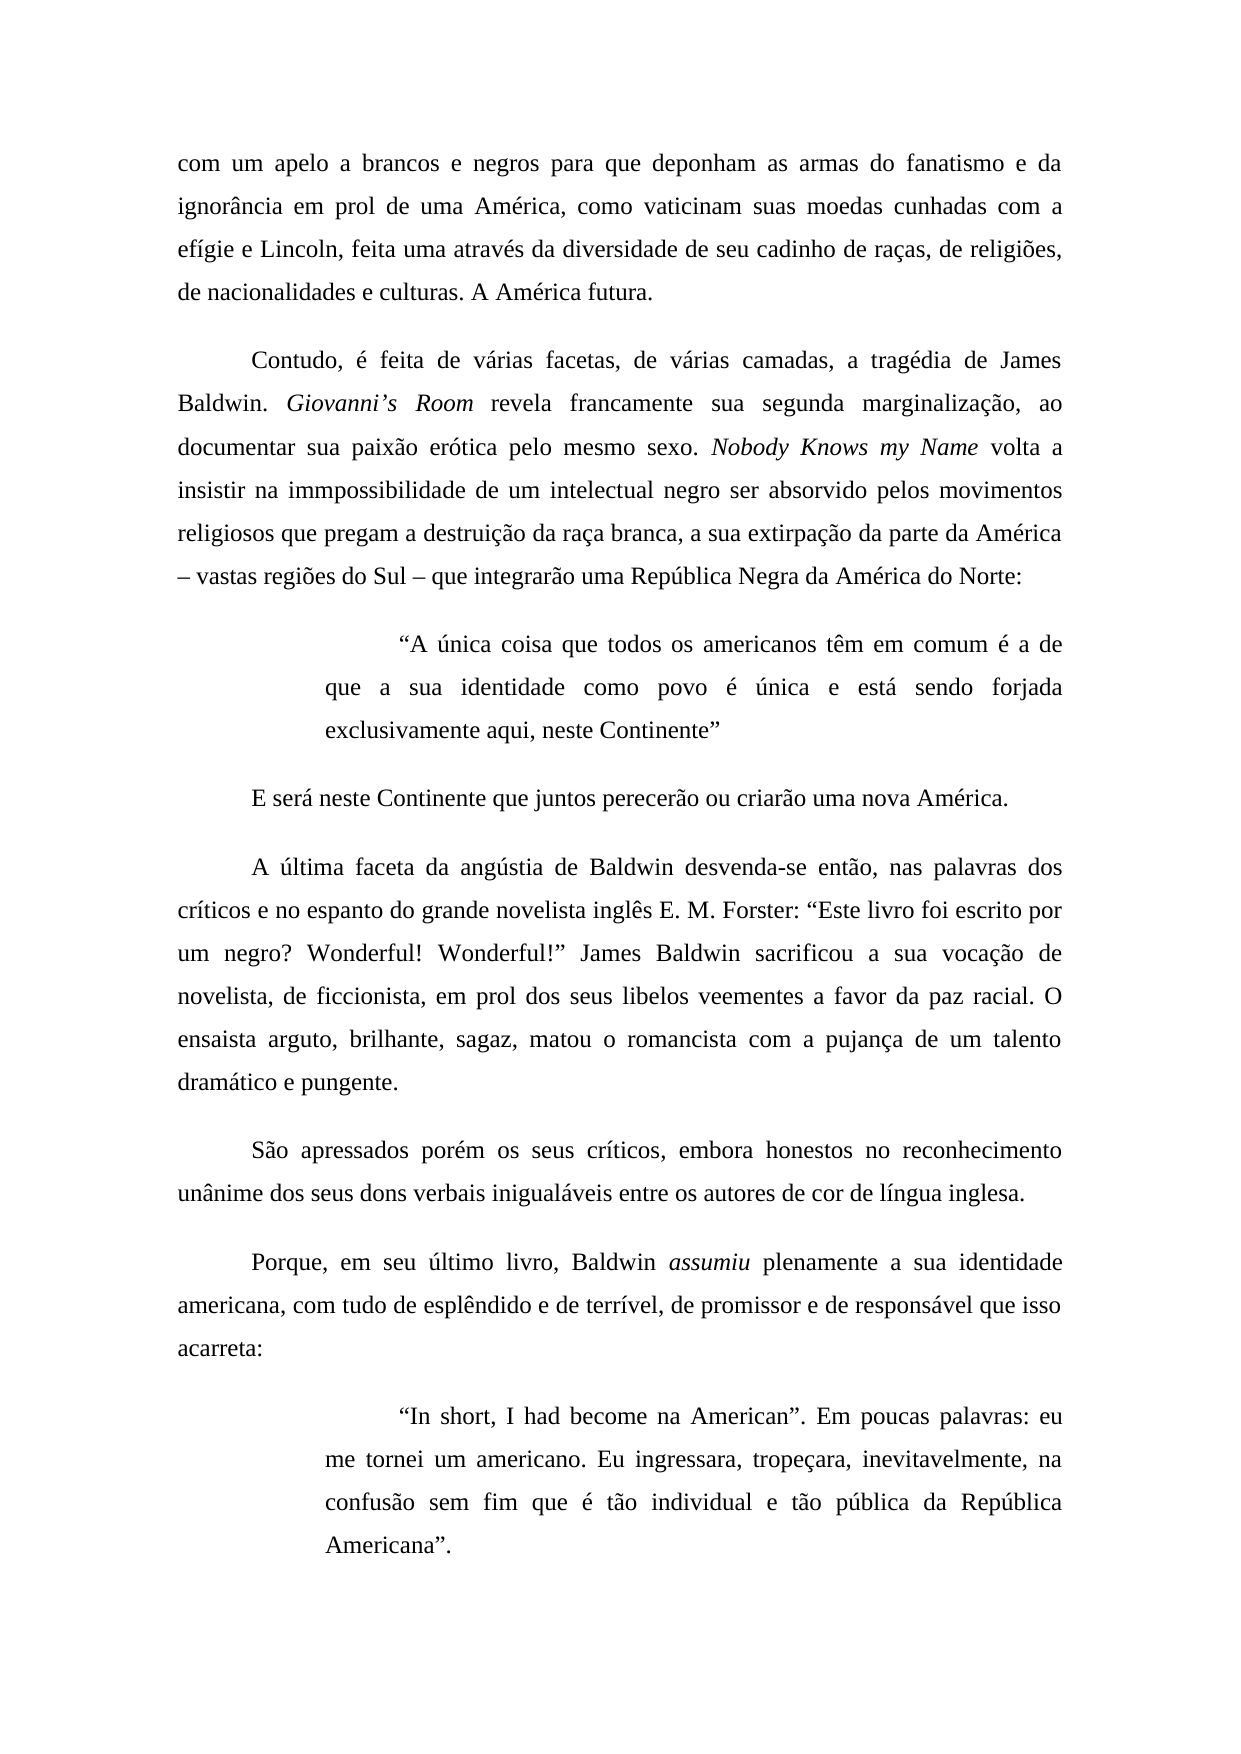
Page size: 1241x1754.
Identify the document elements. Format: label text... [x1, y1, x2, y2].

text São apressados porém os seus críticos, embora honestos no reconhecimento unânime dos seus dons verbais inigualáveis entre os autores de cor de língua inglesa. [177, 1135, 1063, 1207]
text “A única coisa que todos os americanos têm em comum é a de que a sua identidade como povo é única e está sendo forjada exclusivamente aqui, neste Continente” [325, 629, 1063, 744]
text Porque, em seu último livro, Baldwin assumiu plenamente a sua identidade americana, com tudo de esplêndido e de terrível, de promissor e de responsável que isso acarreta: [177, 1247, 1063, 1362]
text “In short, I had become na American”. Em poucas palavras: eu me tornei um americano. Eu ingressara, tropeçara, inevitavelmente, na confusão sem fim que é tão individual e tão pública da República Americana”. [325, 1401, 1063, 1559]
text E será neste Continente que juntos perecerão ou criarão uma nova América. [177, 783, 1063, 812]
text A última faceta da angústia de Baldwin desvenda-se então, nas palavras dos críticos e no espanto do grande novelista inglês E. M. Forster: “Este livro foi escrito por um negro? Wonderful! Wonderful!” James Baldwin sacrificou a sua vocação de novelista, de ficcionista, em prol dos seus libelos veementes a favor da paz racial. O ensaista arguto, brilhante, sagaz, matou o romancista com a pujança de um talento dramático e pungente. [177, 852, 1063, 1096]
text Contudo, é feita de várias facetas, de várias camadas, a tragédia de James Baldwin. Giovanni’s Room revela francamente sua segunda marginalização, ao documentar sua paixão erótica pelo mesmo sexo. Nobody Knows my Name volta a insistir na immpossibilidade de um intelectual negro ser absorvido pelos movimentos religiosos que pregam a destruição da raça branca, a sua extirpação da parte da América – vastas regiões do Sul – que integrarão uma República Negra da América do Norte: [177, 345, 1063, 590]
